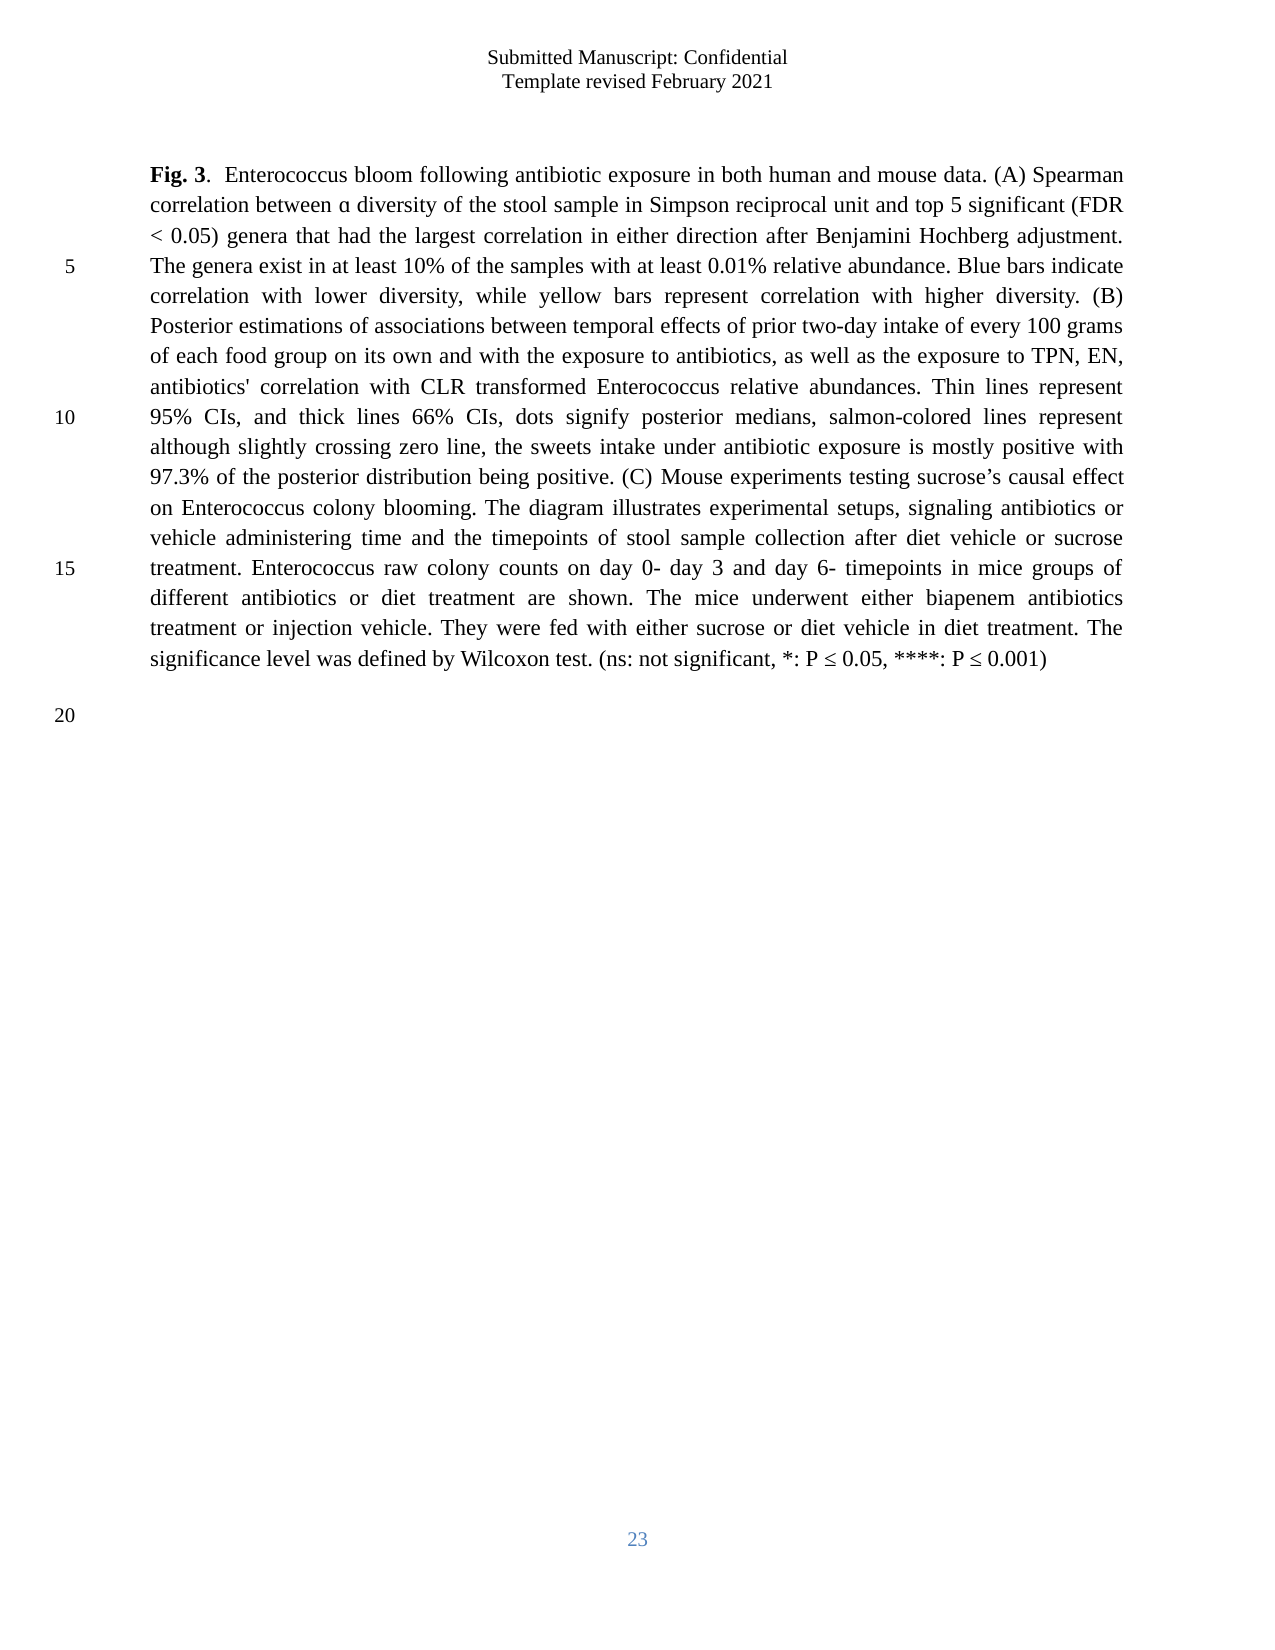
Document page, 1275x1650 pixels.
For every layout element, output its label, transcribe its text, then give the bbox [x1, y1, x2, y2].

text Fig. 3. Enterococcus bloom following antibiotic exposure in both human and mouse data. (A) Spearman correlation between ɑ diversity of the stool sample in Simpson reciprocal unit and top 5 significant (FDR < 0.05) genera that had the largest correlation in either direction after Benjamini Hochberg adjustment. The genera exist in at least 10% of the samples with at least 0.01% relative abundance. Blue bars indicate correlation with lower diversity, while yellow bars represent correlation with higher diversity. (B) Posterior estimations of associations between temporal effects of prior two-day intake of every 100 grams of each food group on its own and with the exposure to antibiotics, as well as the exposure to TPN, EN, antibiotics' correlation with CLR transformed Enterococcus relative abundances. Thin lines represent 95% CIs, and thick lines 66% CIs, dots signify posterior medians, salmon-colored lines represent although slightly crossing zero line, the sweets intake under antibiotic exposure is mostly positive with 97.3% of the posterior distribution being positive. (C) Mouse experiments testing sucrose’s causal effect on Enterococcus colony blooming. The diagram illustrates experimental setups, signaling antibiotics or vehicle administering time and the timepoints of stool sample collection after diet vehicle or sucrose treatment. Enterococcus raw colony counts on day 0- day 3 and day 6- timepoints in mice groups of different antibiotics or diet treatment are shown. The mice underwent either biapenem antibiotics treatment or injection vehicle. They were fed with either sucrose or diet vehicle in diet treatment. The significance level was defined by Wilcoxon test. (ns: not significant, *: P ≤ 0.05, ****: P ≤ 0.001) [150, 161, 1125, 671]
